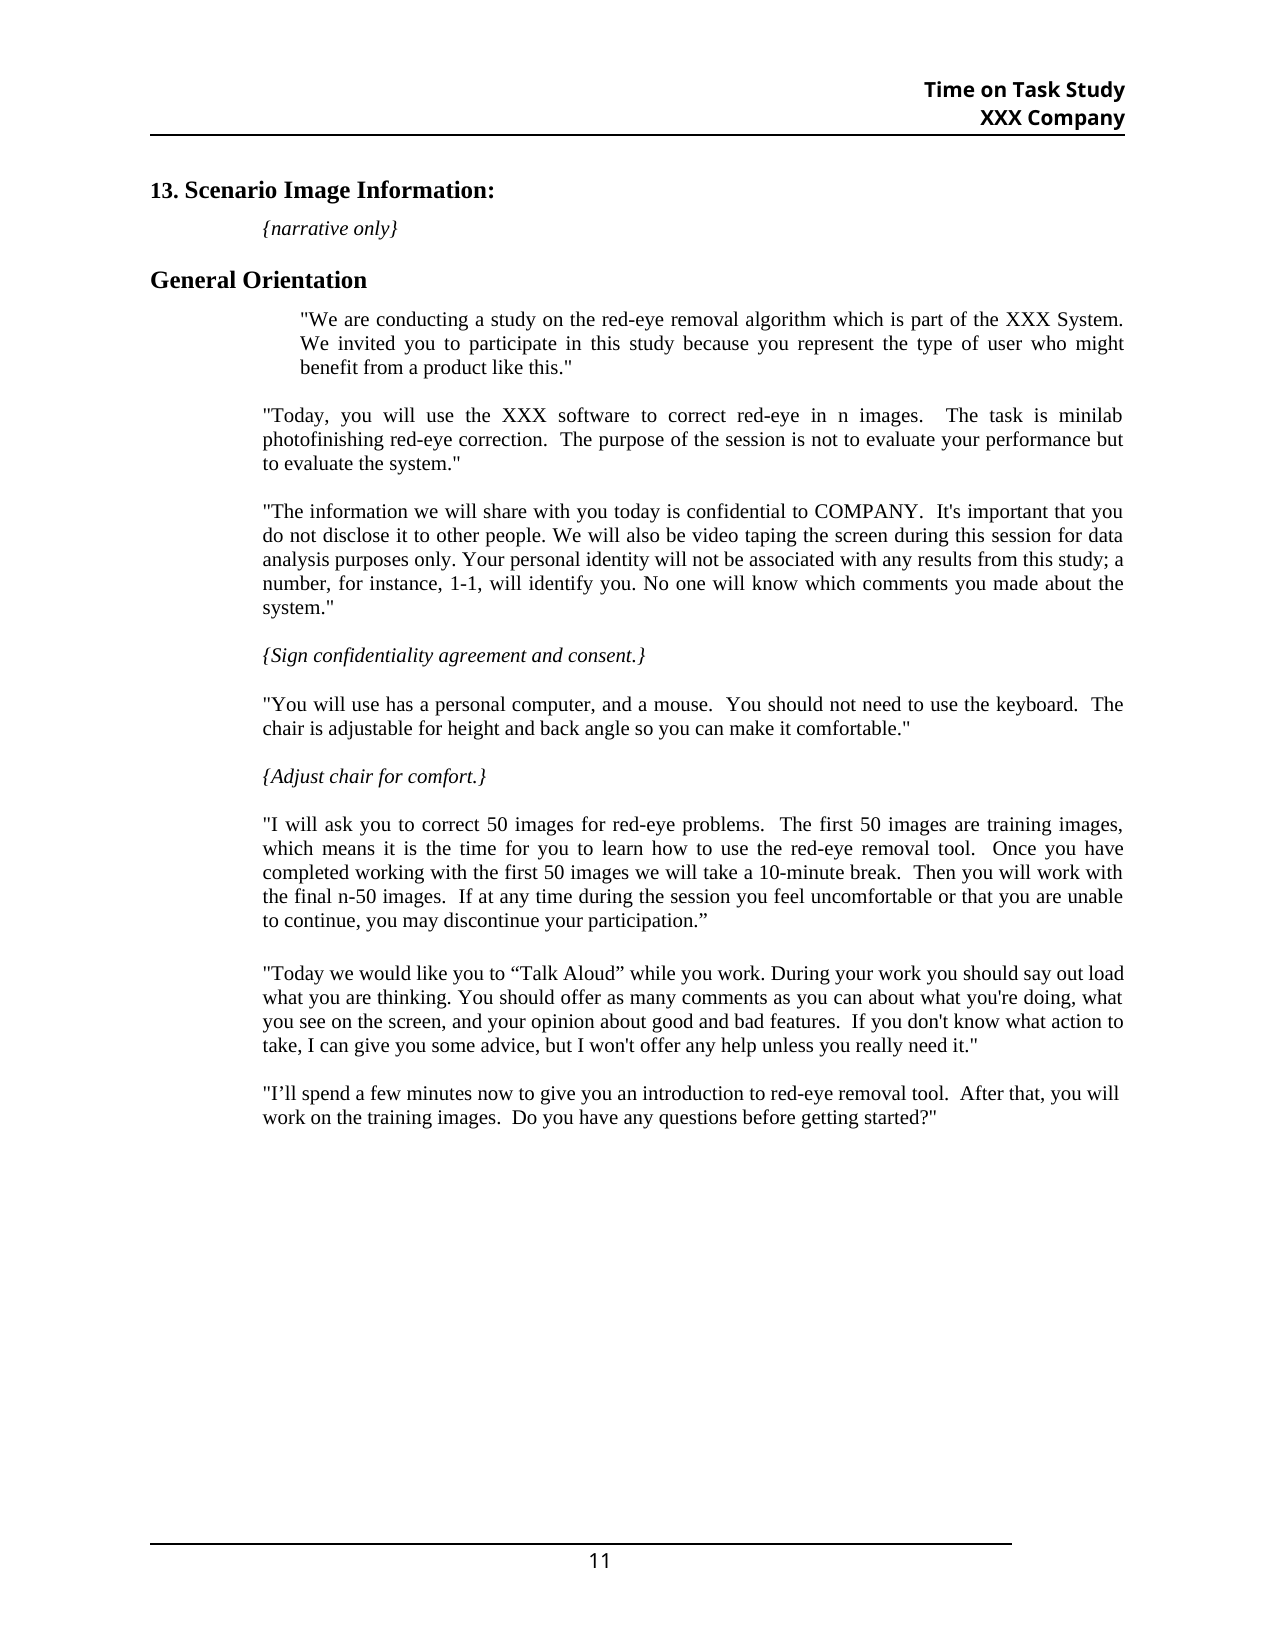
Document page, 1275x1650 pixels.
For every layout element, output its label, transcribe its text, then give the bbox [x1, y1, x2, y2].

text "Today, you will use the XXX software to correct red-eye in n images. The task is minilab photofinishing red-eye correction. The purpose of the session is not to evaluate your performance but to evaluate the system." [262, 403, 1125, 475]
text {narrative only} [262, 216, 1125, 240]
text "Today we would like you to “Talk Aloud” while you work. During your work you should say out load what you are thinking. You should offer as many comments as you can about what you're doing, what you see on the screen, and your opinion about good and bad features. If you don't know what action to take, I can give you some advice, but I won't offer any help unless you really need it." [262, 961, 1125, 1057]
text "The information we will share with you today is confidential to COMPANY. It's important that you do not disclose it to other people. We will also be video taping the screen during this session for data analysis purposes only. Your personal identity will not be associated with any results from this study; a number, for instance, 1-1, will identify you. No one will know which comments you made about the system." [262, 499, 1125, 619]
text "I will ask you to correct 50 images for red-eye problems. The first 50 images are training images, which means it is the time for you to learn how to use the red-eye removal tool. Once you have completed working with the first 50 images we will take a 10-minute break. Then you will work with the final n-50 images. If at any time during the session you feel uncomfortable or that you are unable to continue, you may discontinue your participation.” [262, 812, 1125, 932]
text "We are conducting a study on the red-eye removal algorithm which is part of the XXX System. We invited you to participate in this study because you represent the type of user who might benefit from a product like this." [300, 307, 1125, 379]
subtitle General Orientation [150, 265, 1125, 294]
text "I’ll spend a few minutes now to give you an introduction to red-eye removal tool. After that, you will work on the training images. Do you have any questions before getting started?" [262, 1081, 1125, 1129]
subtitle 13. Scenario Image Information: [150, 175, 1125, 204]
text {Adjust chair for comfort.} [262, 764, 1125, 788]
text "You will use has a personal computer, and a mouse. You should not need to use the keyboard. The chair is adjustable for height and back angle so you can make it comfortable." [262, 692, 1125, 740]
text {Sign confidentiality agreement and consent.} [262, 643, 1125, 667]
